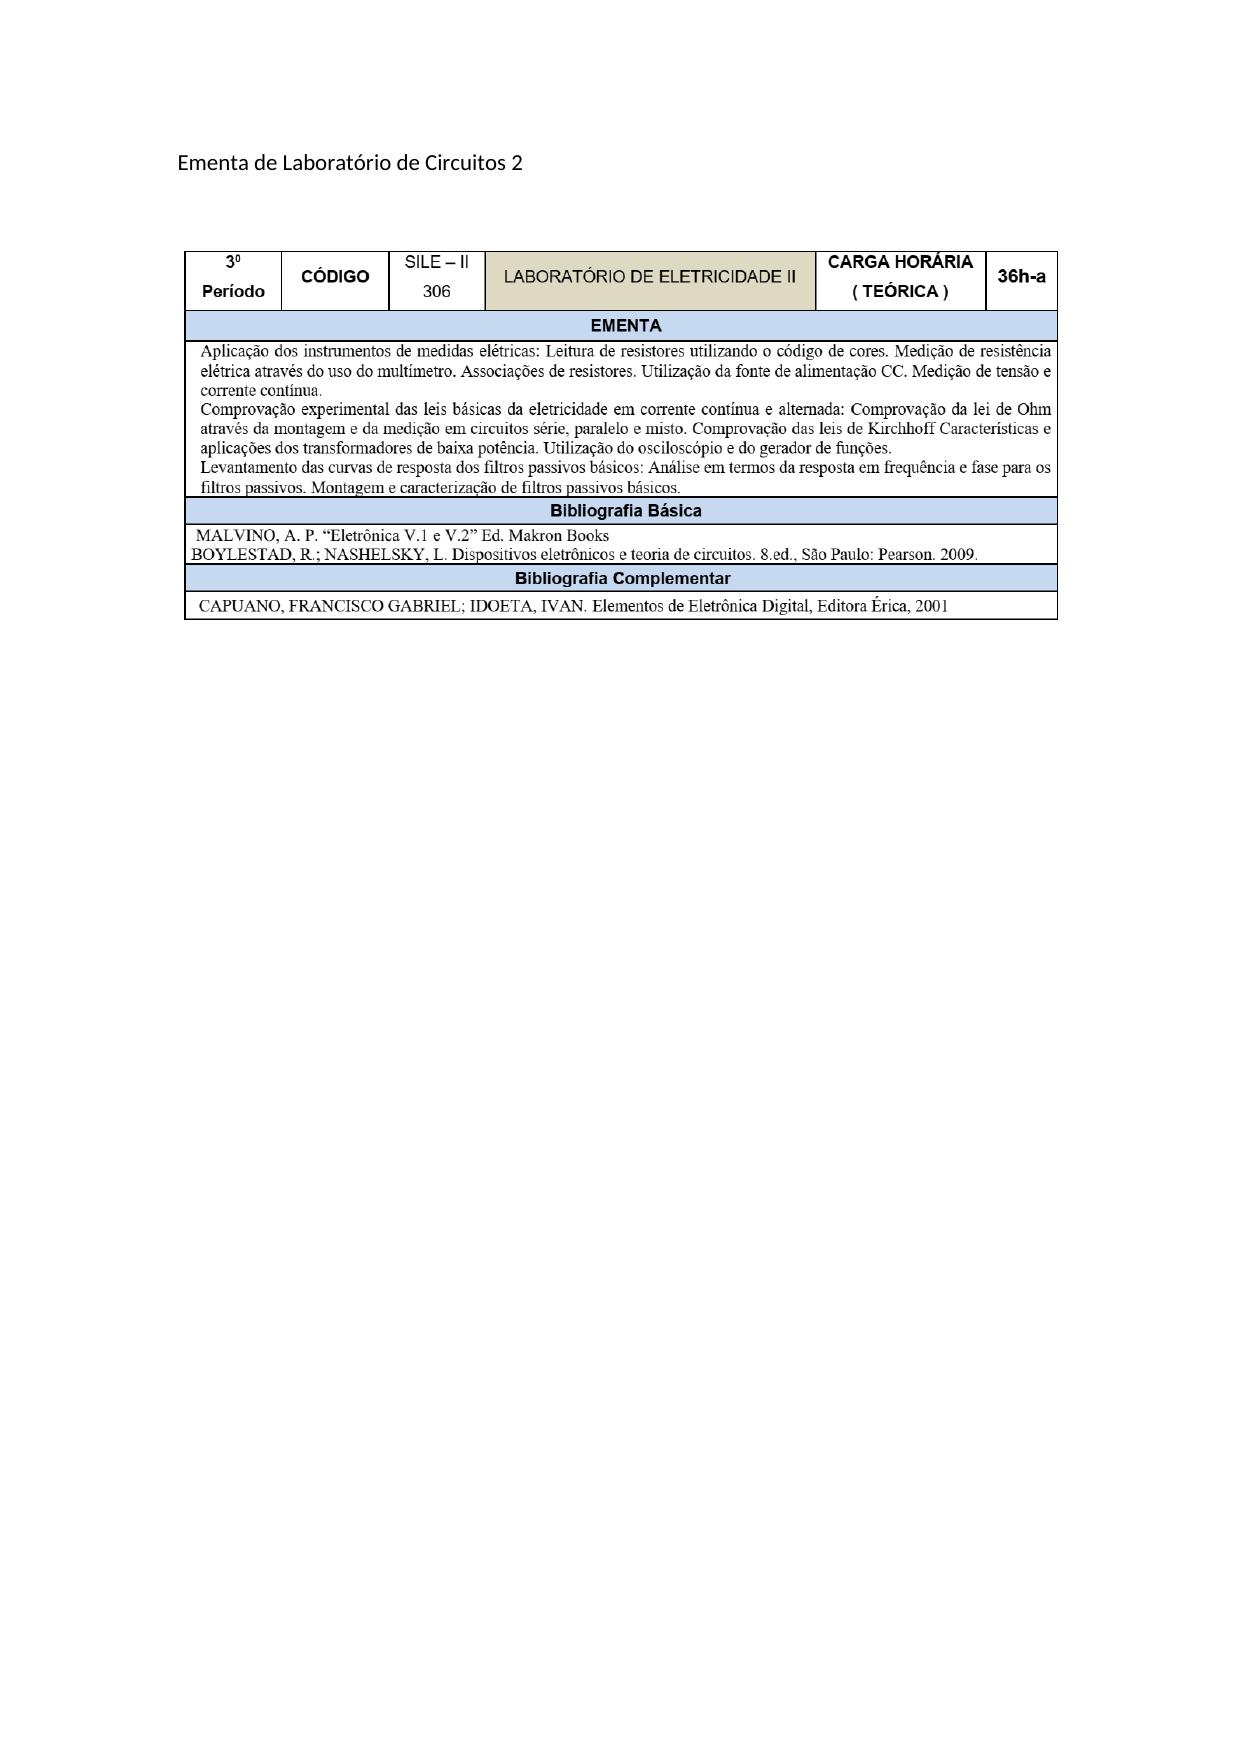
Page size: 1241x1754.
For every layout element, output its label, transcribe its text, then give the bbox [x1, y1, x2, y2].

text Ementa de Laboratório de Circuitos 2 [177, 148, 1063, 176]
picture [177, 241, 1063, 625]
